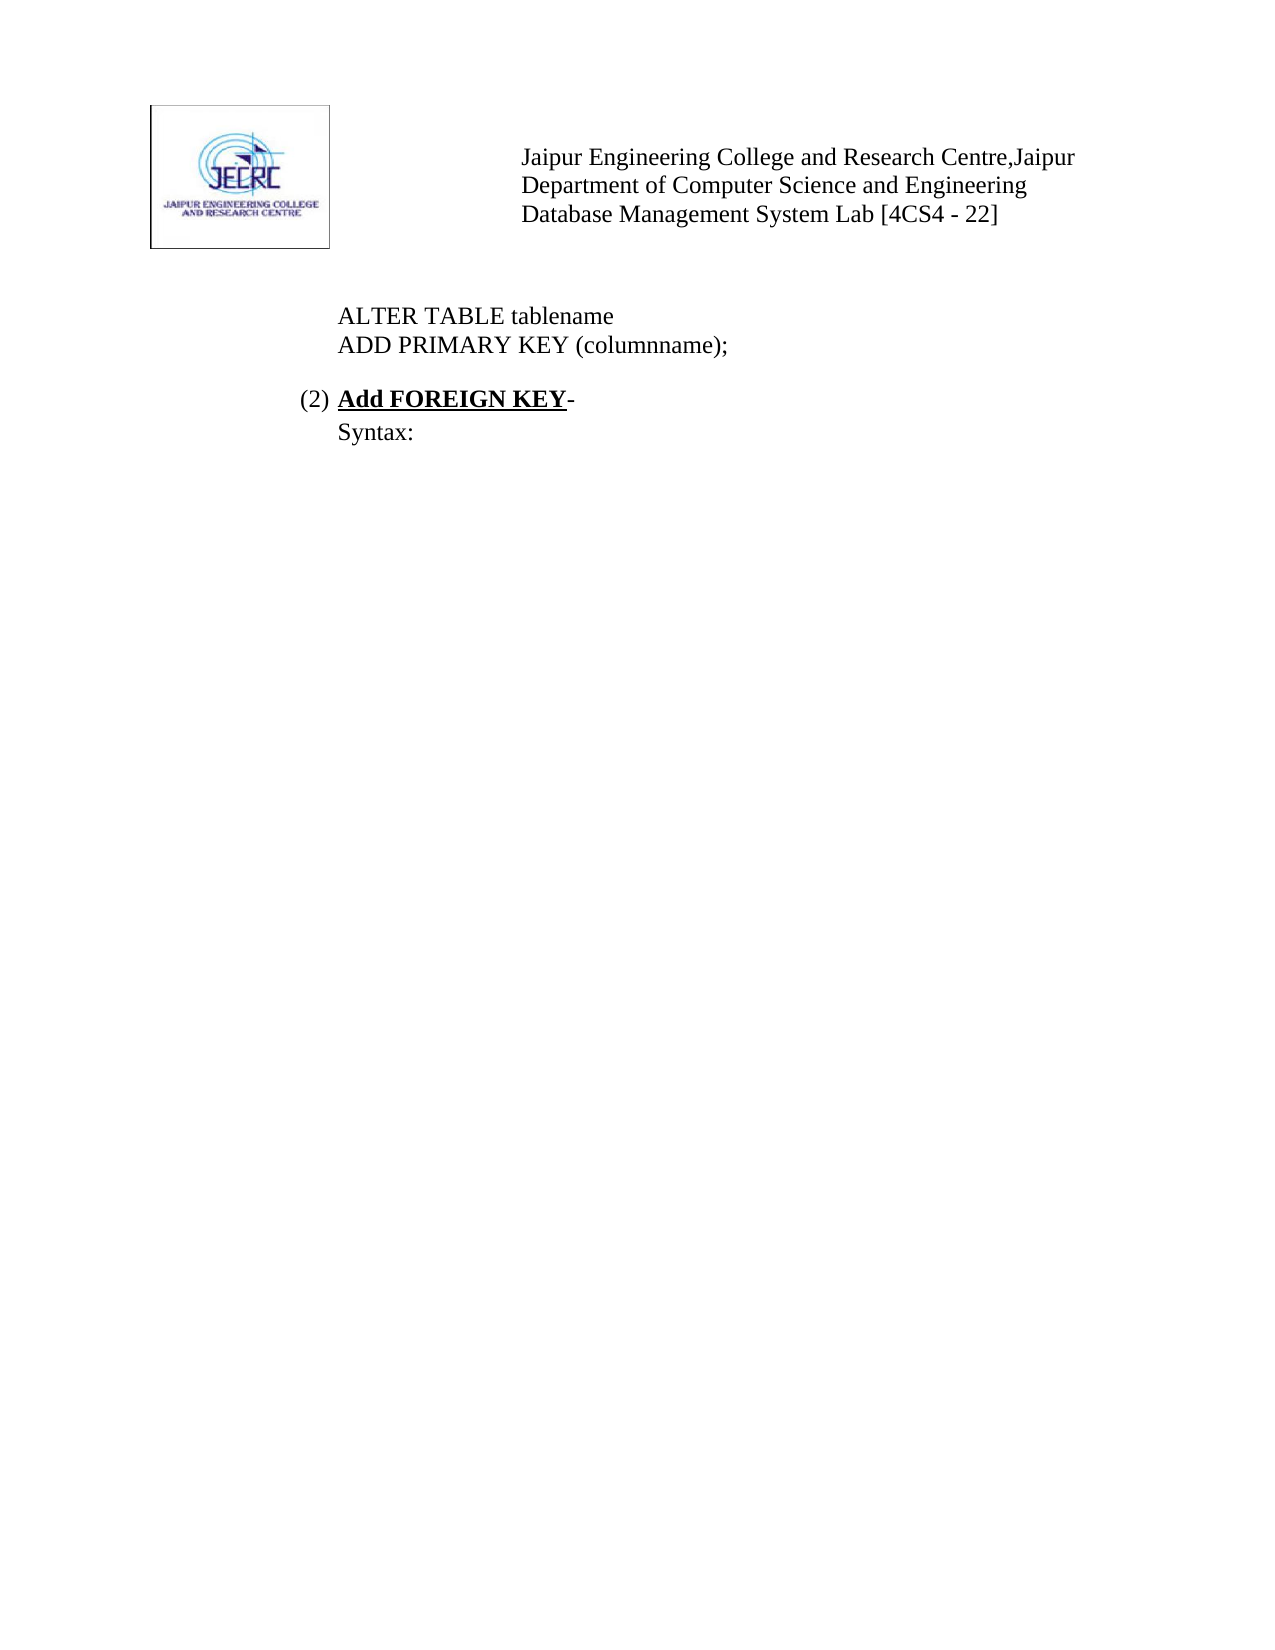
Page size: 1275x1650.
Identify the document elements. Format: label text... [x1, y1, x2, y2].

list Add FOREIGN KEY-Syntax: [300, 384, 575, 446]
picture [150, 105, 330, 249]
text ADD PRIMARY KEY (columnname); [337, 330, 1125, 359]
text ALTER TABLE tablename [337, 301, 1125, 330]
